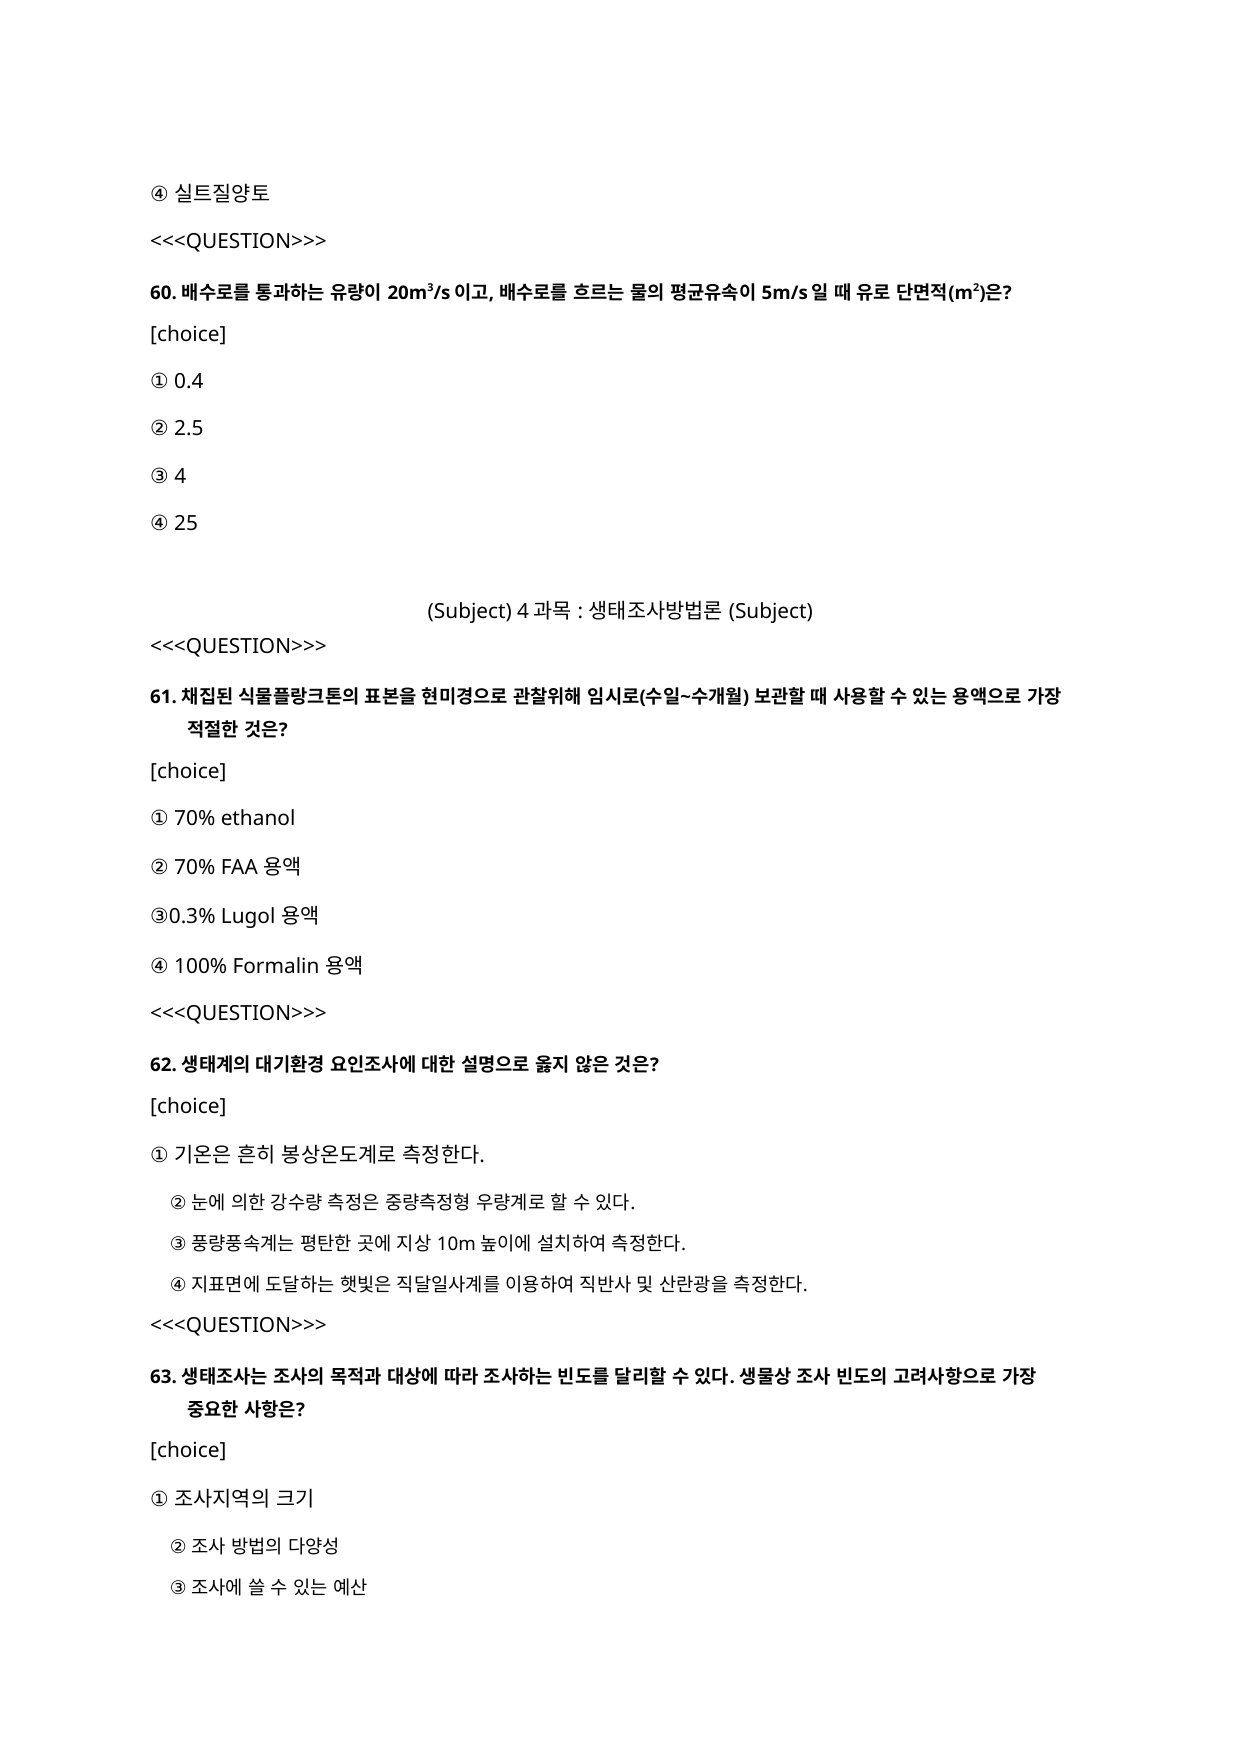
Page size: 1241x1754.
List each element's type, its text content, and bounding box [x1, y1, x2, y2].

text ③ 조사에 쓸 수 있는 예산 [150, 1573, 1090, 1600]
text 61. 채집된 식물플랑크톤의 표본을 현미경으로 관찰위해 임시로(수일~수개월) 보관할 때 사용할 수 있는 용액으로 가장 적절한 것은? [150, 682, 1090, 742]
text (Subject) 4과목 : 생태조사방법론 (Subject) [150, 594, 1090, 625]
text <<<QUESTION>>> [150, 1310, 1090, 1339]
text ③ 풍량풍속계는 평탄한 곳에 지상 10m 높이에 설치하여 측정한다. [150, 1228, 1090, 1256]
text ② 눈에 의한 강수량 측정은 중량측정형 우량계로 할 수 있다. [150, 1187, 1090, 1215]
text ③0.3% Lugol 용액 [150, 900, 1090, 930]
text 62. 생태계의 대기환경 요인조사에 대한 설명으로 옳지 않은 것은? [150, 1050, 1090, 1077]
text [choice] [150, 1435, 1090, 1464]
text ④ 지표면에 도달하는 햇빛은 직달일사계를 이용하여 직반사 및 산란광을 측정한다. [150, 1269, 1090, 1297]
text [choice] [150, 319, 1090, 347]
text <<<QUESTION>>> [150, 227, 1090, 255]
text 63. 생태조사는 조사의 목적과 대상에 따라 조사하는 빈도를 달리할 수 있다. 생물상 조사 빈도의 고려사항으로 가장 중요한 사항은? [150, 1362, 1090, 1422]
text [choice] [150, 756, 1090, 784]
text ② 70% FAA 용액 [150, 850, 1090, 881]
text <<<QUESTION>>> [150, 998, 1090, 1027]
text ④ 25 [150, 508, 1090, 537]
text ① 기온은 흔히 봉상온도계로 측정한다. [150, 1138, 1090, 1168]
text ① 조사지역의 크기 [150, 1483, 1090, 1513]
text 60. 배수로를 통과하는 유량이 20m3/s이고, 배수로를 흐르는 물의 평균유속이 5m/s일 때 유로 단면적(m2)은? [150, 278, 1090, 305]
text ① 0.4 [150, 366, 1090, 395]
text ③ 4 [150, 461, 1090, 489]
text <<<QUESTION>>> [150, 631, 1090, 659]
text ① 70% ethanol [150, 803, 1090, 831]
text ④ 100% Formalin 용액 [150, 949, 1090, 979]
text ② 2.5 [150, 413, 1090, 442]
text ② 조사 방법의 다양성 [150, 1532, 1090, 1559]
text ④ 실트질양토 [150, 177, 1090, 207]
text [choice] [150, 1091, 1090, 1119]
